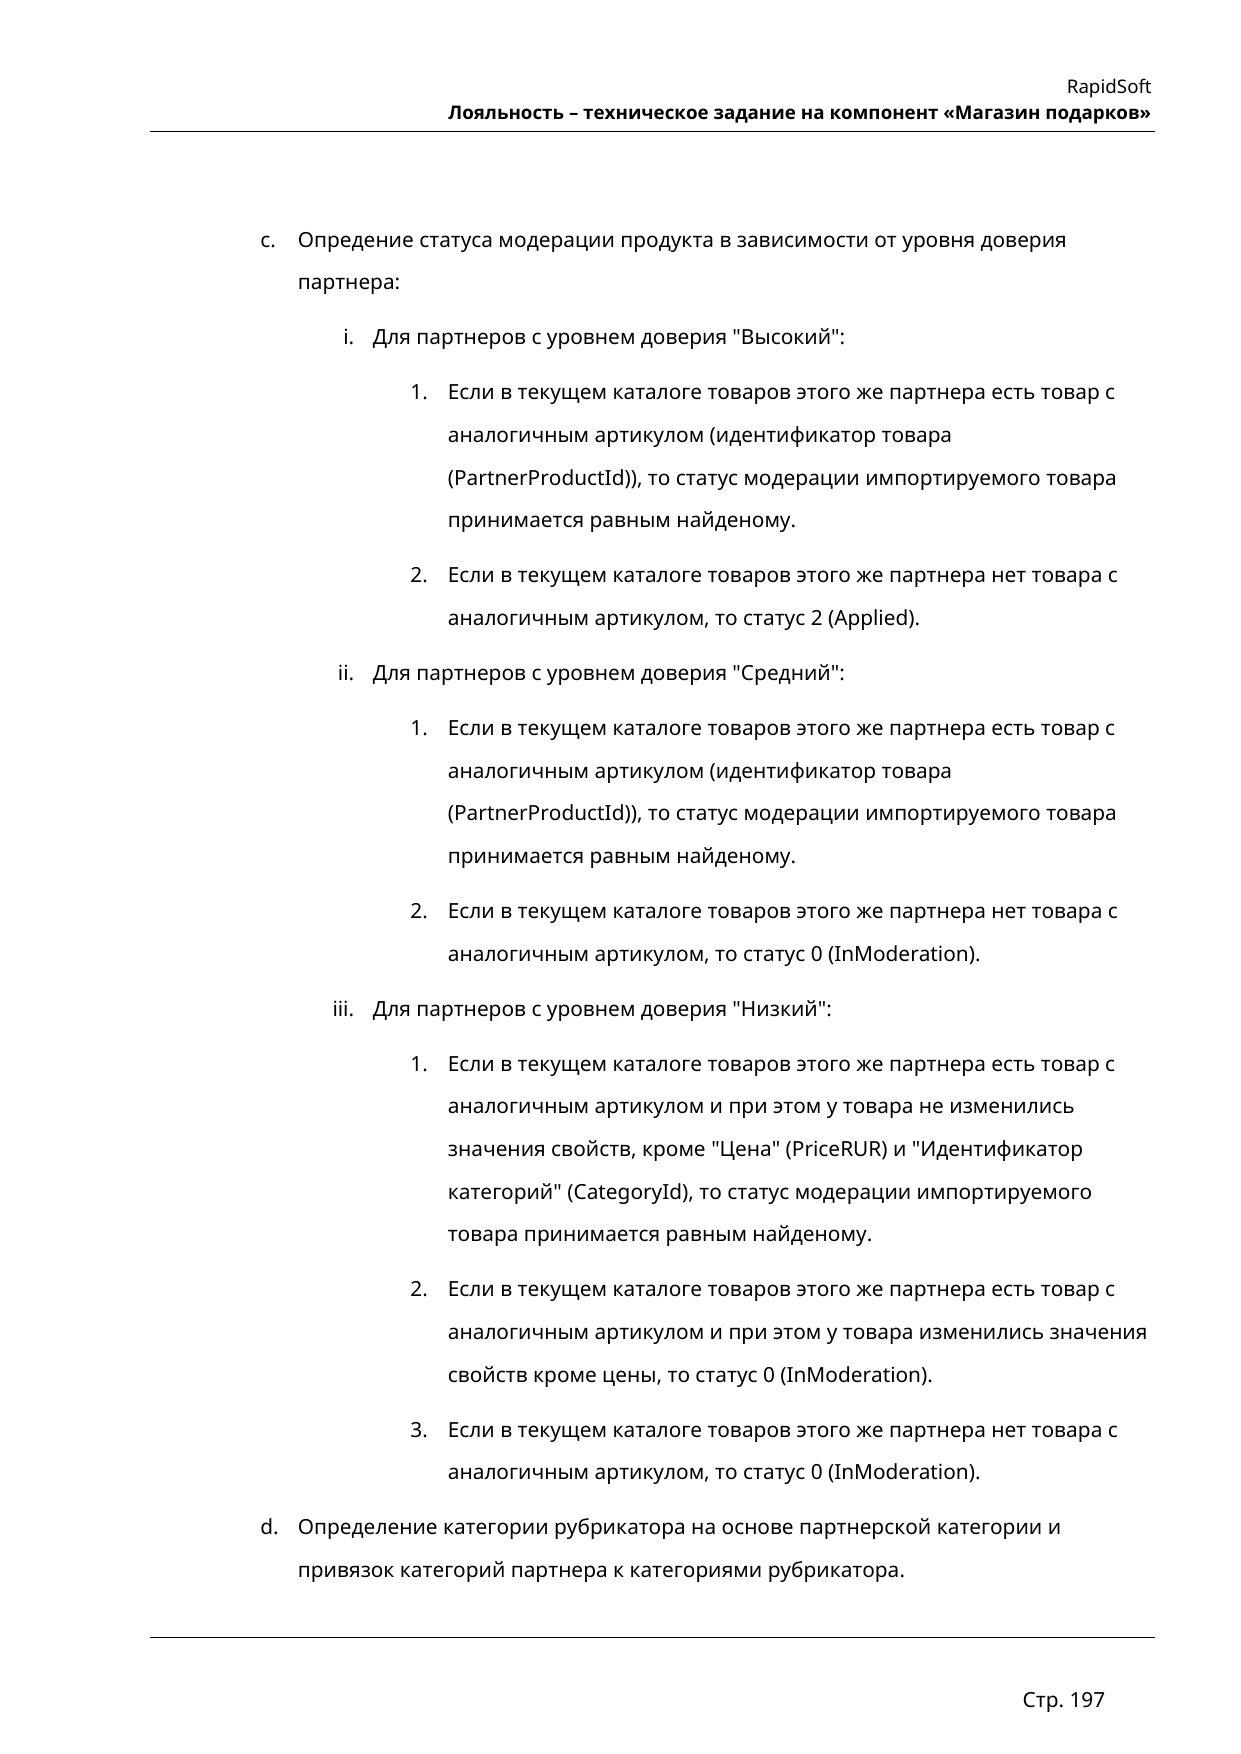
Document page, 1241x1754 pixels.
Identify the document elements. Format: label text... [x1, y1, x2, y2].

list Для партнеров с уровнем доверия "Средний": [354, 658, 1152, 687]
list Опредение статуса модерации продукта в зависимости от уровня доверия партнера: [260, 225, 1152, 296]
list Если в текущем каталоге товаров этого же партнера есть товар с аналогичным артикулом и при этом у товара изменились значения свойств кроме цены, то статус 0 (InModeration). [410, 1274, 1152, 1388]
list Если в текущем каталоге товаров этого же партнера нет товара с аналогичным артикулом, то статус 0 (InModeration). [410, 1415, 1152, 1486]
list Если в текущем каталоге товаров этого же партнера есть товар с аналогичным артикулом (идентификатор товара (PartnerProductId)), то статус модерации импортируемого товара принимается равным найденому. [410, 377, 1152, 534]
list Для партнеров с уровнем доверия "Низкий": [354, 994, 1152, 1022]
list Определение категории рубрикатора на основе партнерской категории и привязок категорий партнера к категориями рубрикатора. [260, 1512, 1152, 1583]
list Если в текущем каталоге товаров этого же партнера нет товара с аналогичным артикулом, то статус 0 (InModeration). [410, 896, 1152, 967]
list Для партнеров с уровнем доверия "Высокий": [354, 322, 1152, 351]
list Если в текущем каталоге товаров этого же партнера есть товар с аналогичным артикулом и при этом у товара не изменились значения свойств, кроме "Цена" (PriceRUR) и "Идентификатор категорий" (CategoryId), то статус модерации импортируемого товара принимается равным найденому. [410, 1049, 1152, 1248]
list Если в текущем каталоге товаров этого же партнера нет товара с аналогичным артикулом, то статус 2 (Applied). [410, 560, 1152, 631]
list Если в текущем каталоге товаров этого же партнера есть товар с аналогичным артикулом (идентификатор товара (PartnerProductId)), то статус модерации импортируемого товара принимается равным найденому. [410, 713, 1152, 869]
